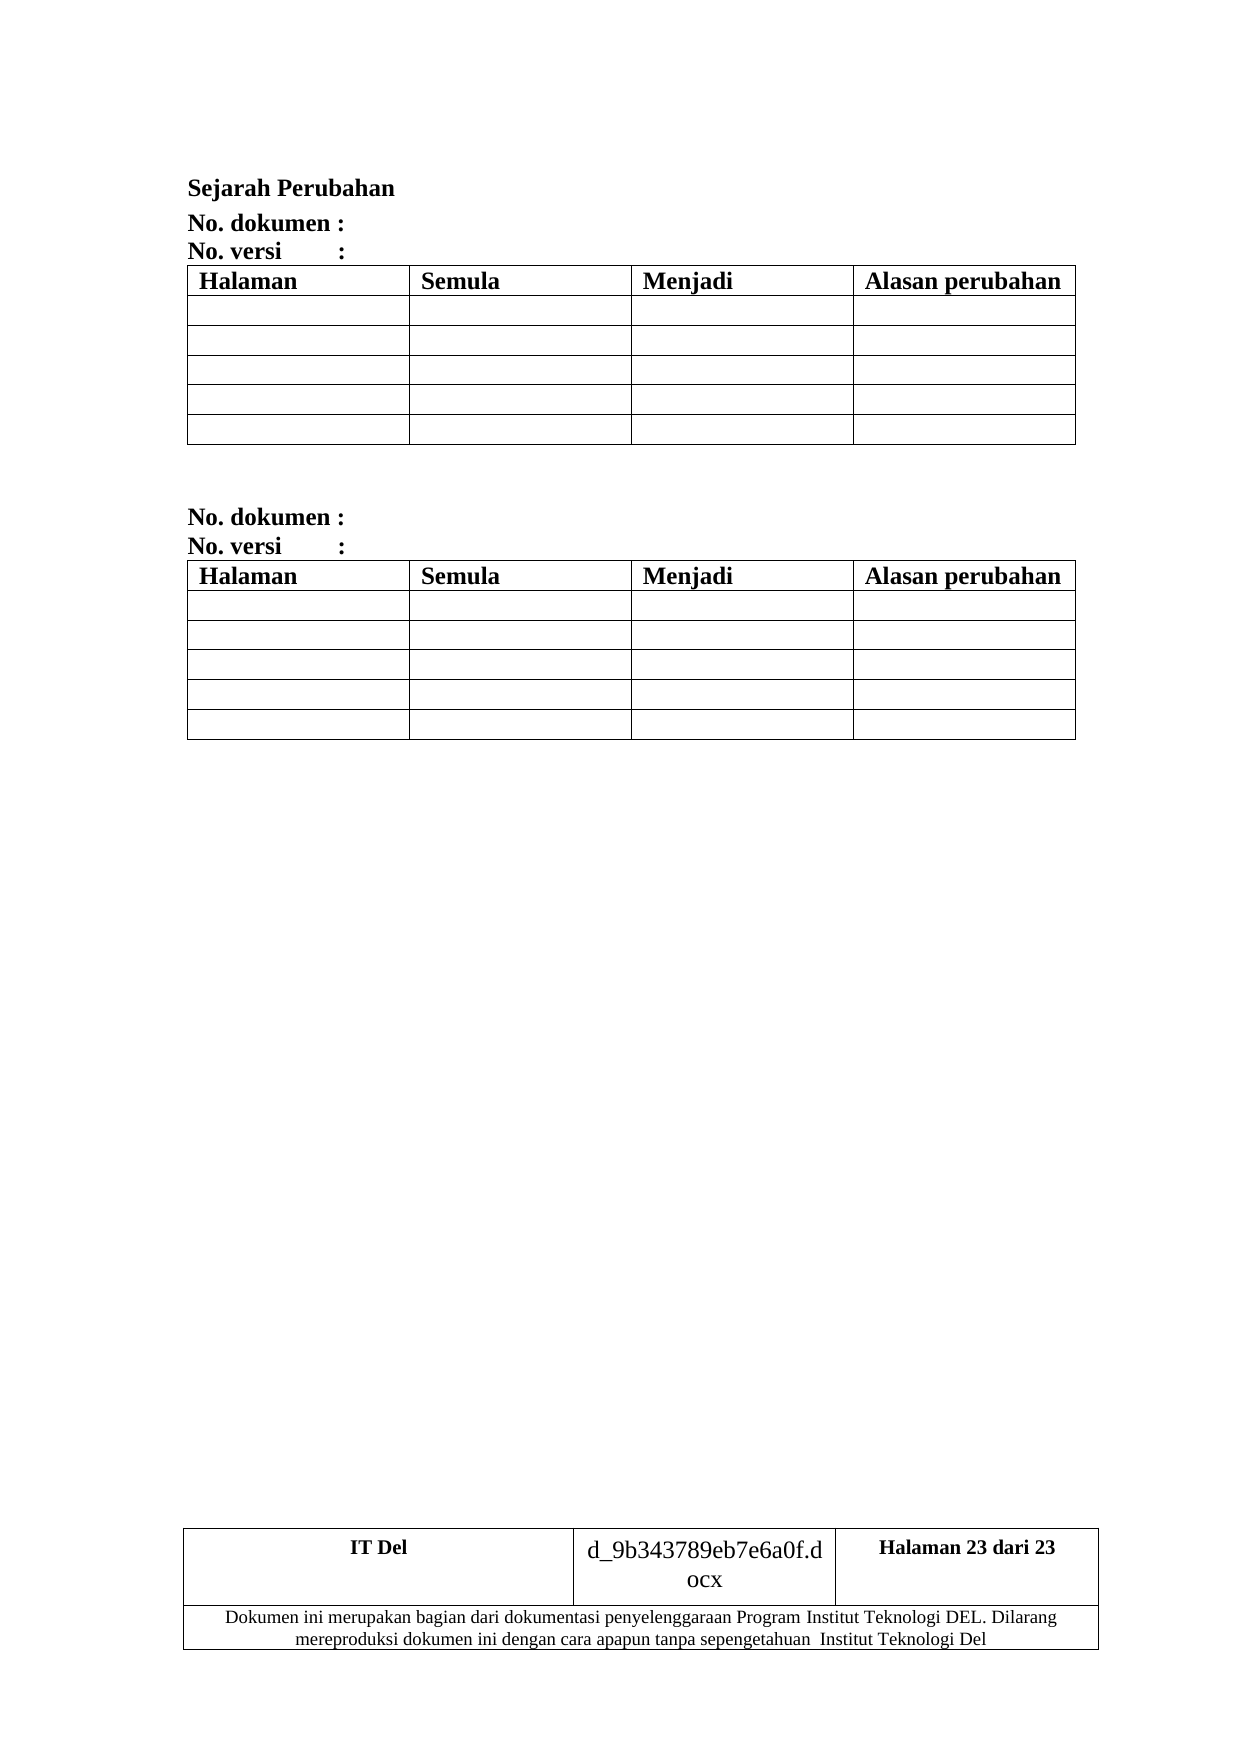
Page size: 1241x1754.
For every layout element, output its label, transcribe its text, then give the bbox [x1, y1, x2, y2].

table_header Menjadi [632, 561, 853, 590]
table_cell [632, 296, 853, 325]
table_cell [632, 326, 853, 354]
table_cell [632, 710, 853, 739]
table_cell [188, 385, 409, 414]
table_header Menjadi [632, 266, 853, 295]
table_cell [410, 650, 631, 679]
table_cell [188, 296, 409, 325]
table_cell [632, 591, 853, 619]
table_header Halaman [188, 266, 409, 295]
text No. dokumen : [187, 208, 1092, 236]
table_header Semula [410, 266, 631, 295]
table_cell [854, 650, 1075, 679]
table_cell [410, 680, 631, 709]
table_cell [188, 621, 409, 649]
table_cell [854, 621, 1075, 649]
table_cell [854, 415, 1075, 444]
table_header Alasan perubahan [854, 561, 1075, 590]
table_cell [188, 680, 409, 709]
table_cell [632, 356, 853, 384]
table_cell [854, 591, 1075, 619]
table_cell [188, 326, 409, 354]
table_cell [410, 591, 631, 619]
table_cell [854, 356, 1075, 384]
table_cell [632, 385, 853, 414]
text No. dokumen : [187, 502, 1092, 531]
table_cell [188, 356, 409, 384]
table_cell [854, 326, 1075, 354]
table_cell [410, 621, 631, 649]
table_cell [188, 591, 409, 619]
table_cell [410, 710, 631, 739]
table_cell [410, 296, 631, 325]
table_cell [632, 650, 853, 679]
table_cell [410, 356, 631, 384]
table_cell [410, 385, 631, 414]
table_cell [188, 650, 409, 679]
table_cell [854, 385, 1075, 414]
table_cell [410, 326, 631, 354]
table_cell [410, 415, 631, 444]
table_cell [632, 415, 853, 444]
table_header Semula [410, 561, 631, 590]
table_cell [632, 621, 853, 649]
table_cell [188, 415, 409, 444]
table_cell [632, 680, 853, 709]
subtitle Sejarah Perubahan [187, 173, 1092, 201]
text No. versi : [187, 236, 1092, 265]
table_cell [854, 296, 1075, 325]
table_cell [854, 710, 1075, 739]
table_cell [854, 680, 1075, 709]
table_header Halaman [188, 561, 409, 590]
table_header Alasan perubahan [854, 266, 1075, 295]
table_cell [188, 710, 409, 739]
text No. versi : [187, 531, 1092, 560]
